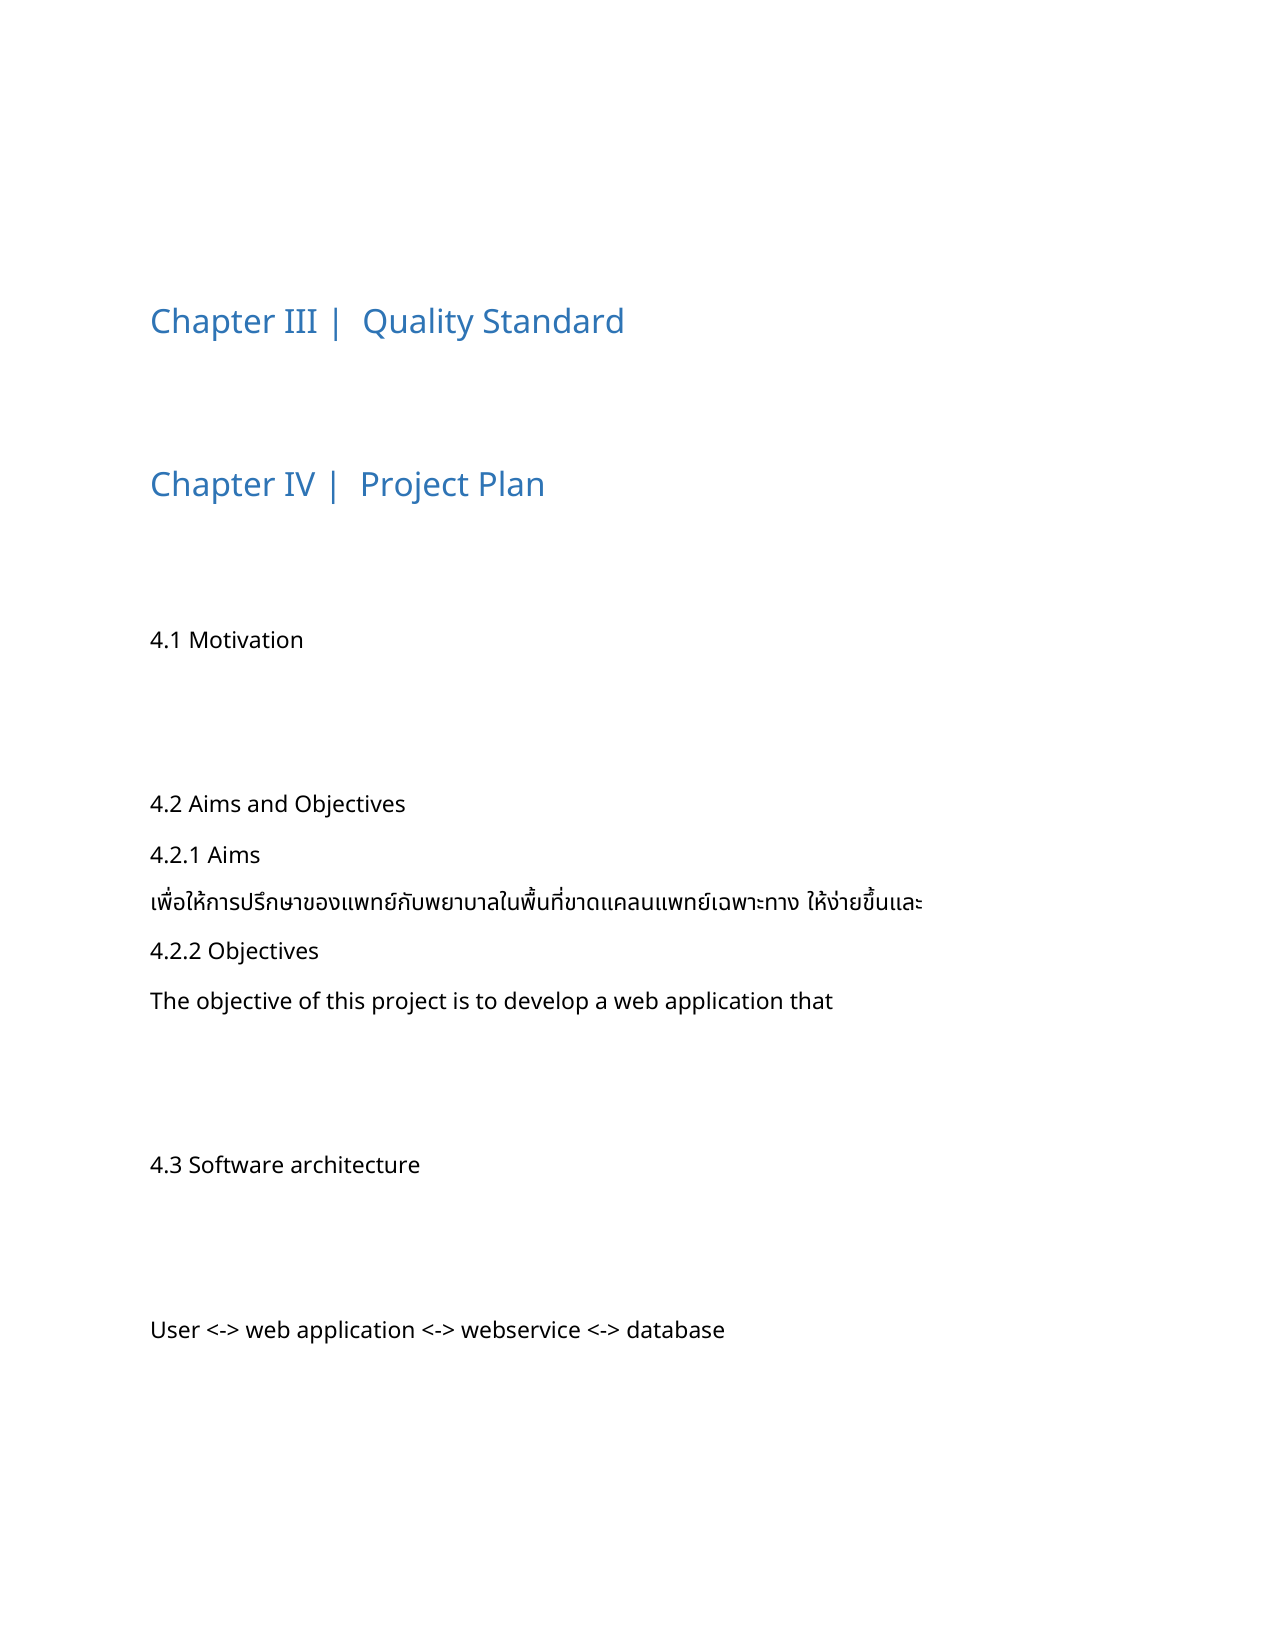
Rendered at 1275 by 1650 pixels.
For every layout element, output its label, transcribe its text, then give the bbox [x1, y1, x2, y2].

text 4.2 Aims and Objectives [150, 788, 1125, 819]
text 4.2.1 Aims [150, 839, 1125, 870]
text The objective of this project is to develop a web application that [150, 985, 1125, 1016]
subtitle Chapter III | Quality Standard [150, 298, 1125, 343]
text 4.3 Software architecture [150, 1149, 1125, 1181]
text 4.1 Motivation [150, 624, 1125, 655]
subtitle Chapter IV | Project Plan [150, 461, 1125, 506]
text 4.2.2 Objectives [150, 934, 1125, 966]
text User <-> web application <-> webservice <-> database [150, 1314, 1125, 1345]
text เพื่อให้การปรึกษาของแพทย์กับพยาบาลในพื้นที่ขาดแคลนแพทย์เฉพาะทาง ให้ง่ายขึ้นและ [150, 889, 1125, 916]
